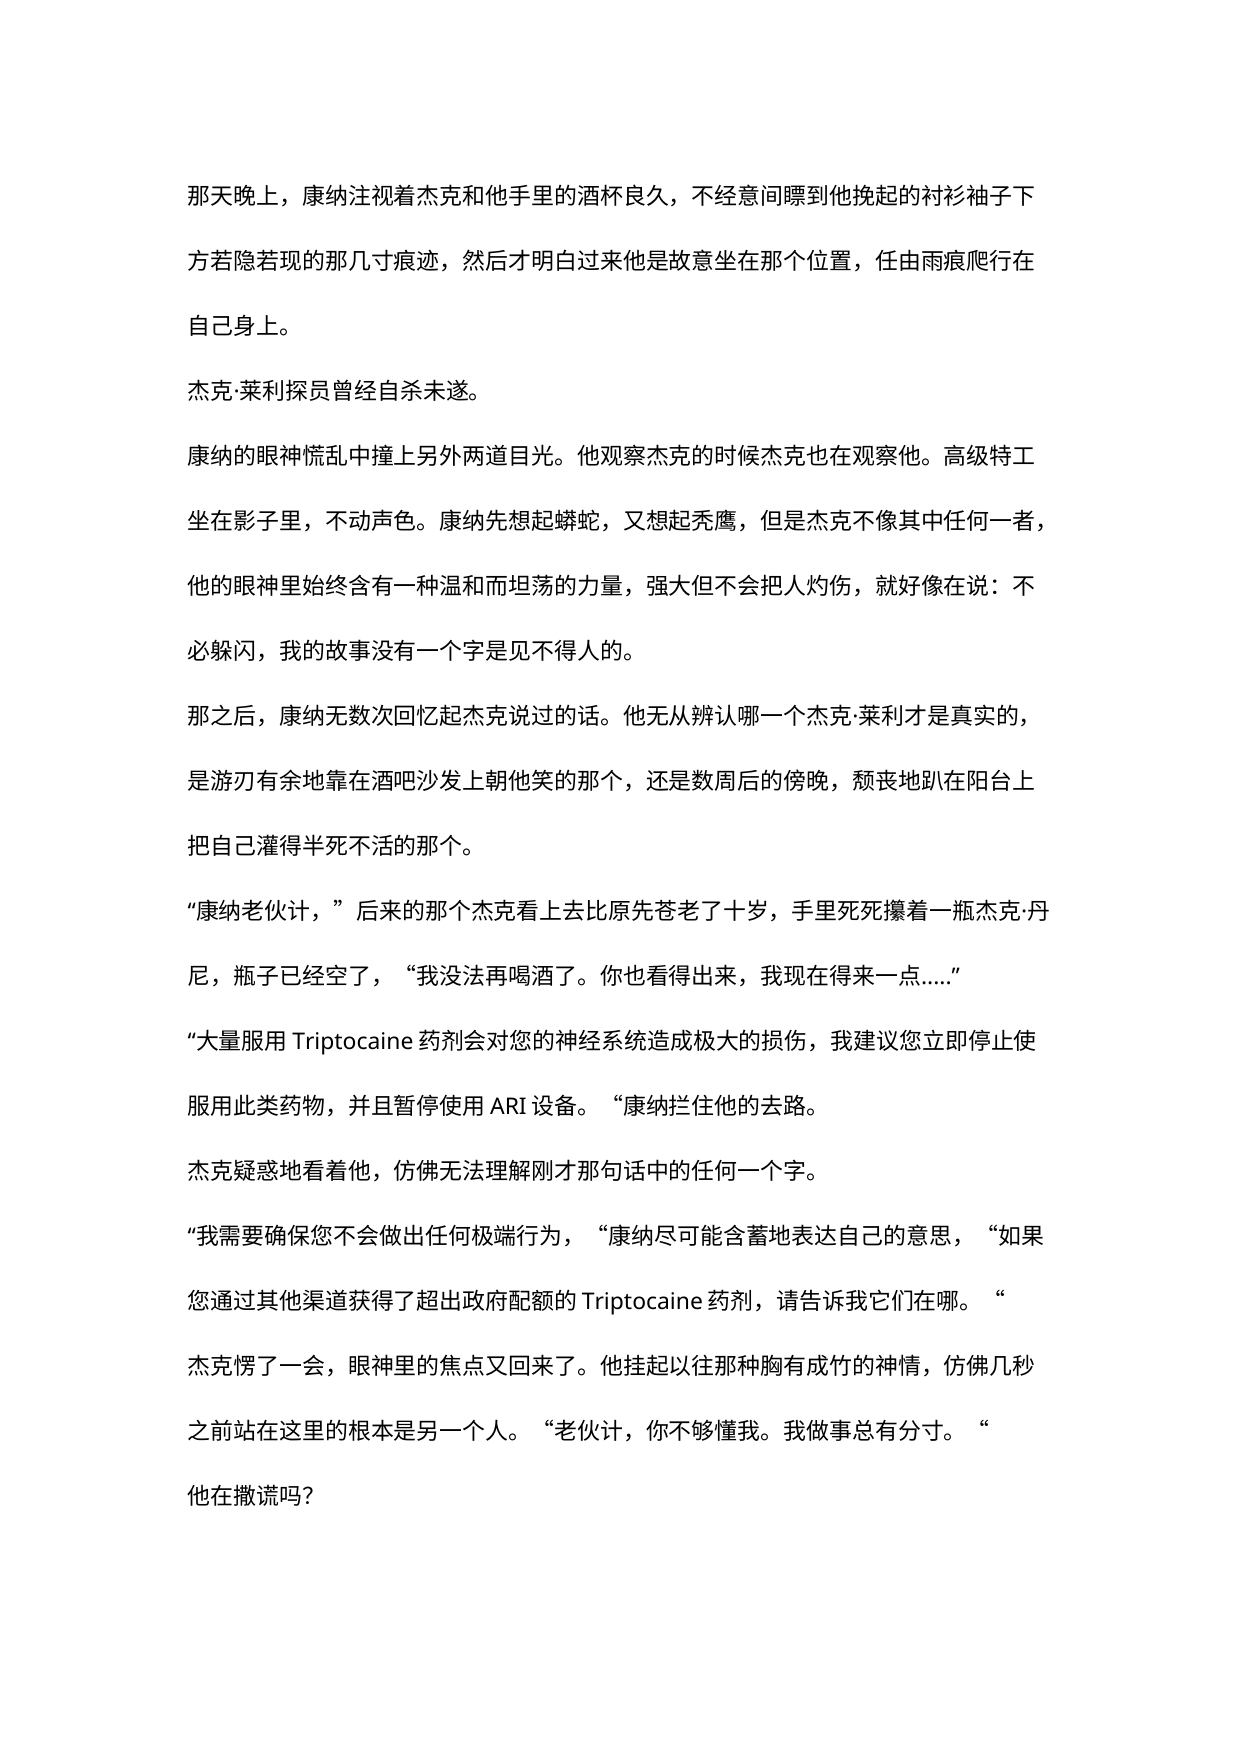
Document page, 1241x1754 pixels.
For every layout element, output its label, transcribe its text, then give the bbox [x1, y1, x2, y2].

text 康纳的眼神慌乱中撞上另外两道目光。他观察杰克的时候杰克也在观察他。高级特工坐在影子里，不动声色。康纳先想起蟒蛇，又想起秃鹰，但是杰克不像其中任何一者，他的眼神里始终含有一种温和而坦荡的力量，强大但不会把人灼伤，就好像在说：不必躲闪，我的故事没有一个字是见不得人的。 [187, 422, 1053, 682]
text “我需要确保您不会做出任何极端行为，“康纳尽可能含蓄地表达自己的意思，“如果您通过其他渠道获得了超出政府配额的Triptocaine药剂，请告诉我它们在哪。“ [187, 1202, 1053, 1332]
text 那之后，康纳无数次回忆起杰克说过的话。他无从辨认哪一个杰克·莱利才是真实的，是游刃有余地靠在酒吧沙发上朝他笑的那个，还是数周后的傍晚，颓丧地趴在阳台上把自己灌得半死不活的那个。 [187, 682, 1053, 877]
text 那天晚上，康纳注视着杰克和他手里的酒杯良久，不经意间瞟到他挽起的衬衫袖子下方若隐若现的那几寸痕迹，然后才明白过来他是故意坐在那个位置，任由雨痕爬行在自己身上。 [187, 162, 1053, 357]
text 杰克愣了一会，眼神里的焦点又回来了。他挂起以往那种胸有成竹的神情，仿佛几秒之前站在这里的根本是另一个人。“老伙计，你不够懂我。我做事总有分寸。“ [187, 1332, 1053, 1462]
text “康纳老伙计，”后来的那个杰克看上去比原先苍老了十岁，手里死死攥着一瓶杰克·丹尼，瓶子已经空了，“我没法再喝酒了。你也看得出来，我现在得来一点.....” [187, 877, 1053, 1007]
text 他在撒谎吗？ [187, 1462, 1053, 1527]
text “大量服用Triptocaine药剂会对您的神经系统造成极大的损伤，我建议您立即停止使服用此类药物，并且暂停使用ARI设备。“康纳拦住他的去路。 [187, 1007, 1053, 1137]
text 杰克·莱利探员曾经自杀未遂。 [187, 357, 1053, 422]
text 杰克疑惑地看着他，仿佛无法理解刚才那句话中的任何一个字。 [187, 1137, 1053, 1202]
